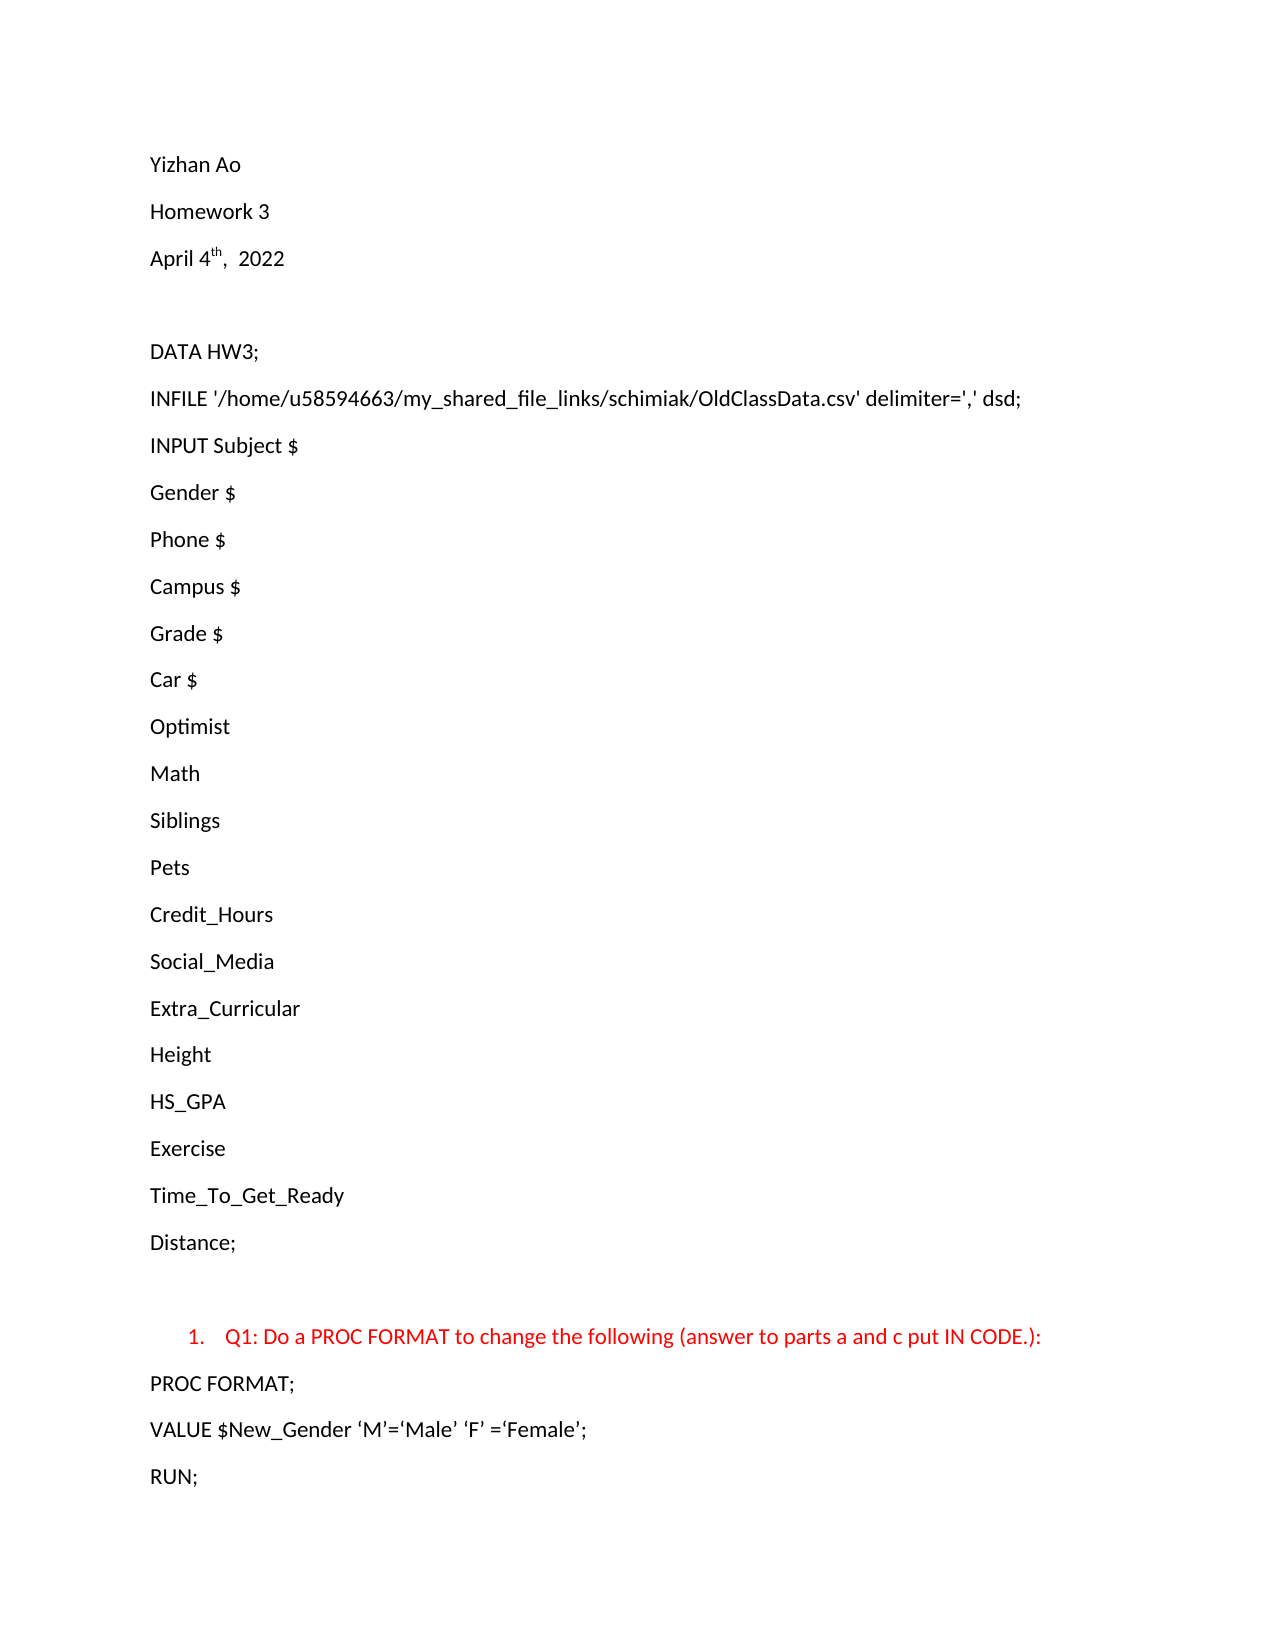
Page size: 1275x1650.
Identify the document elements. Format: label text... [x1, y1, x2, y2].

text Gender $ [150, 478, 1125, 506]
text DATA HW3; [150, 337, 1125, 366]
text HS_GPA [150, 1087, 1125, 1116]
text Extra_Curricular [150, 994, 1125, 1022]
text Phone $ [150, 525, 1125, 553]
text Height [150, 1041, 1125, 1069]
text VALUE $New_Gender ‘M’=‘Male’ ‘F’ =‘Female’; [150, 1416, 1125, 1444]
text Optimist [150, 712, 1125, 741]
text Credit_Hours [150, 900, 1125, 928]
text Yizhan Ao [150, 150, 1125, 178]
text PROC FORMAT; [150, 1369, 1125, 1397]
text Exercise [150, 1134, 1125, 1162]
text Social_Media [150, 947, 1125, 975]
text INPUT Subject $ [150, 431, 1125, 459]
text Time_To_Get_Ready [150, 1181, 1125, 1209]
text Campus $ [150, 572, 1125, 600]
text Homework 3 [150, 197, 1125, 225]
list Q1: Do a PROC FORMAT to change the following (answer to parts a and c put IN CODE.): [187, 1322, 1125, 1350]
text Grade $ [150, 619, 1125, 647]
text Distance; [150, 1228, 1125, 1256]
text Pets [150, 853, 1125, 881]
text Math [150, 759, 1125, 787]
text Car $ [150, 666, 1125, 694]
text April 4th, 2022 [150, 244, 1125, 272]
text INFILE '/home/u58594663/my_shared_file_links/schimiak/OldClassData.csv' delimiter=',' dsd; [150, 384, 1125, 412]
text RUN; [150, 1462, 1125, 1491]
text Siblings [150, 806, 1125, 834]
